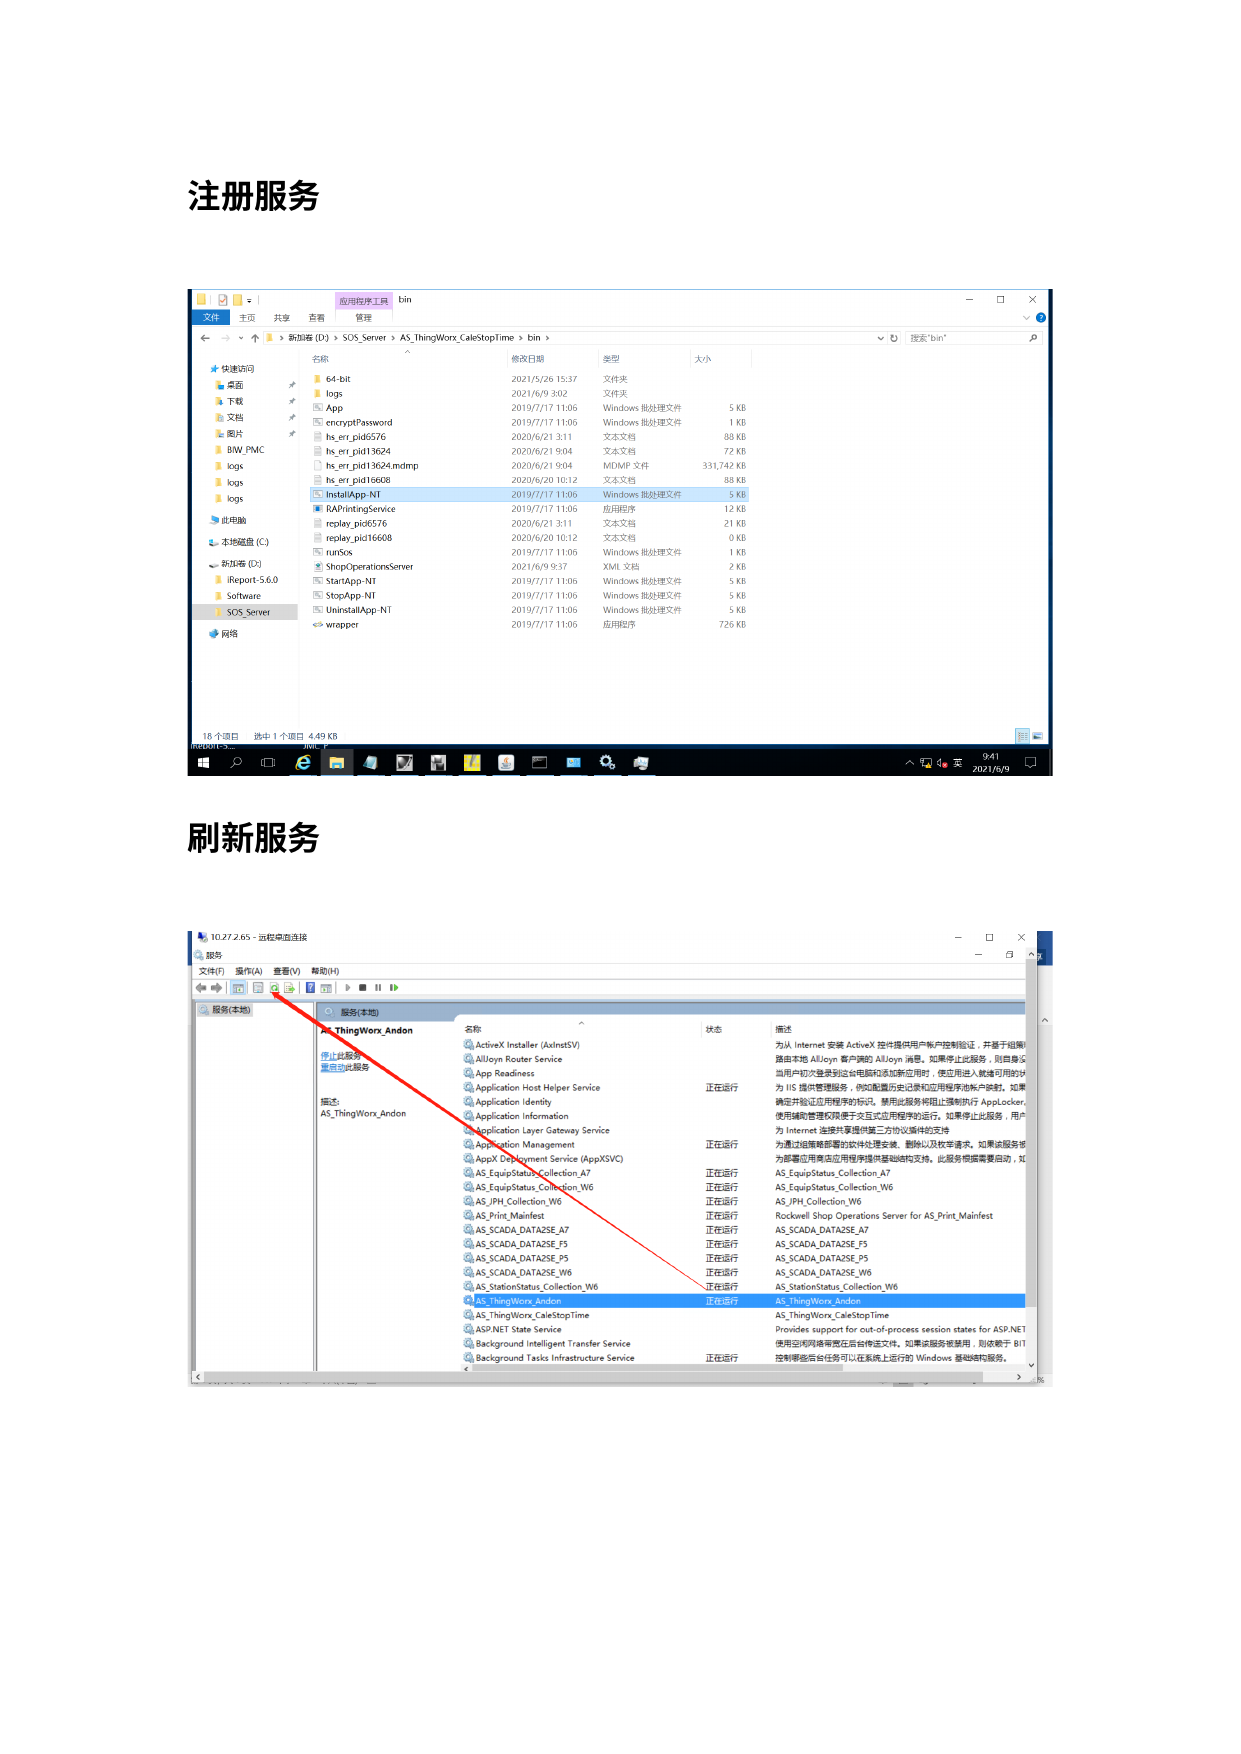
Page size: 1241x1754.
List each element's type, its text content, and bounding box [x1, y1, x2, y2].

subtitle 注册服务 [187, 162, 1053, 227]
picture [187, 931, 1053, 1387]
subtitle 刷新服务 [187, 804, 1053, 869]
picture [187, 289, 1053, 776]
